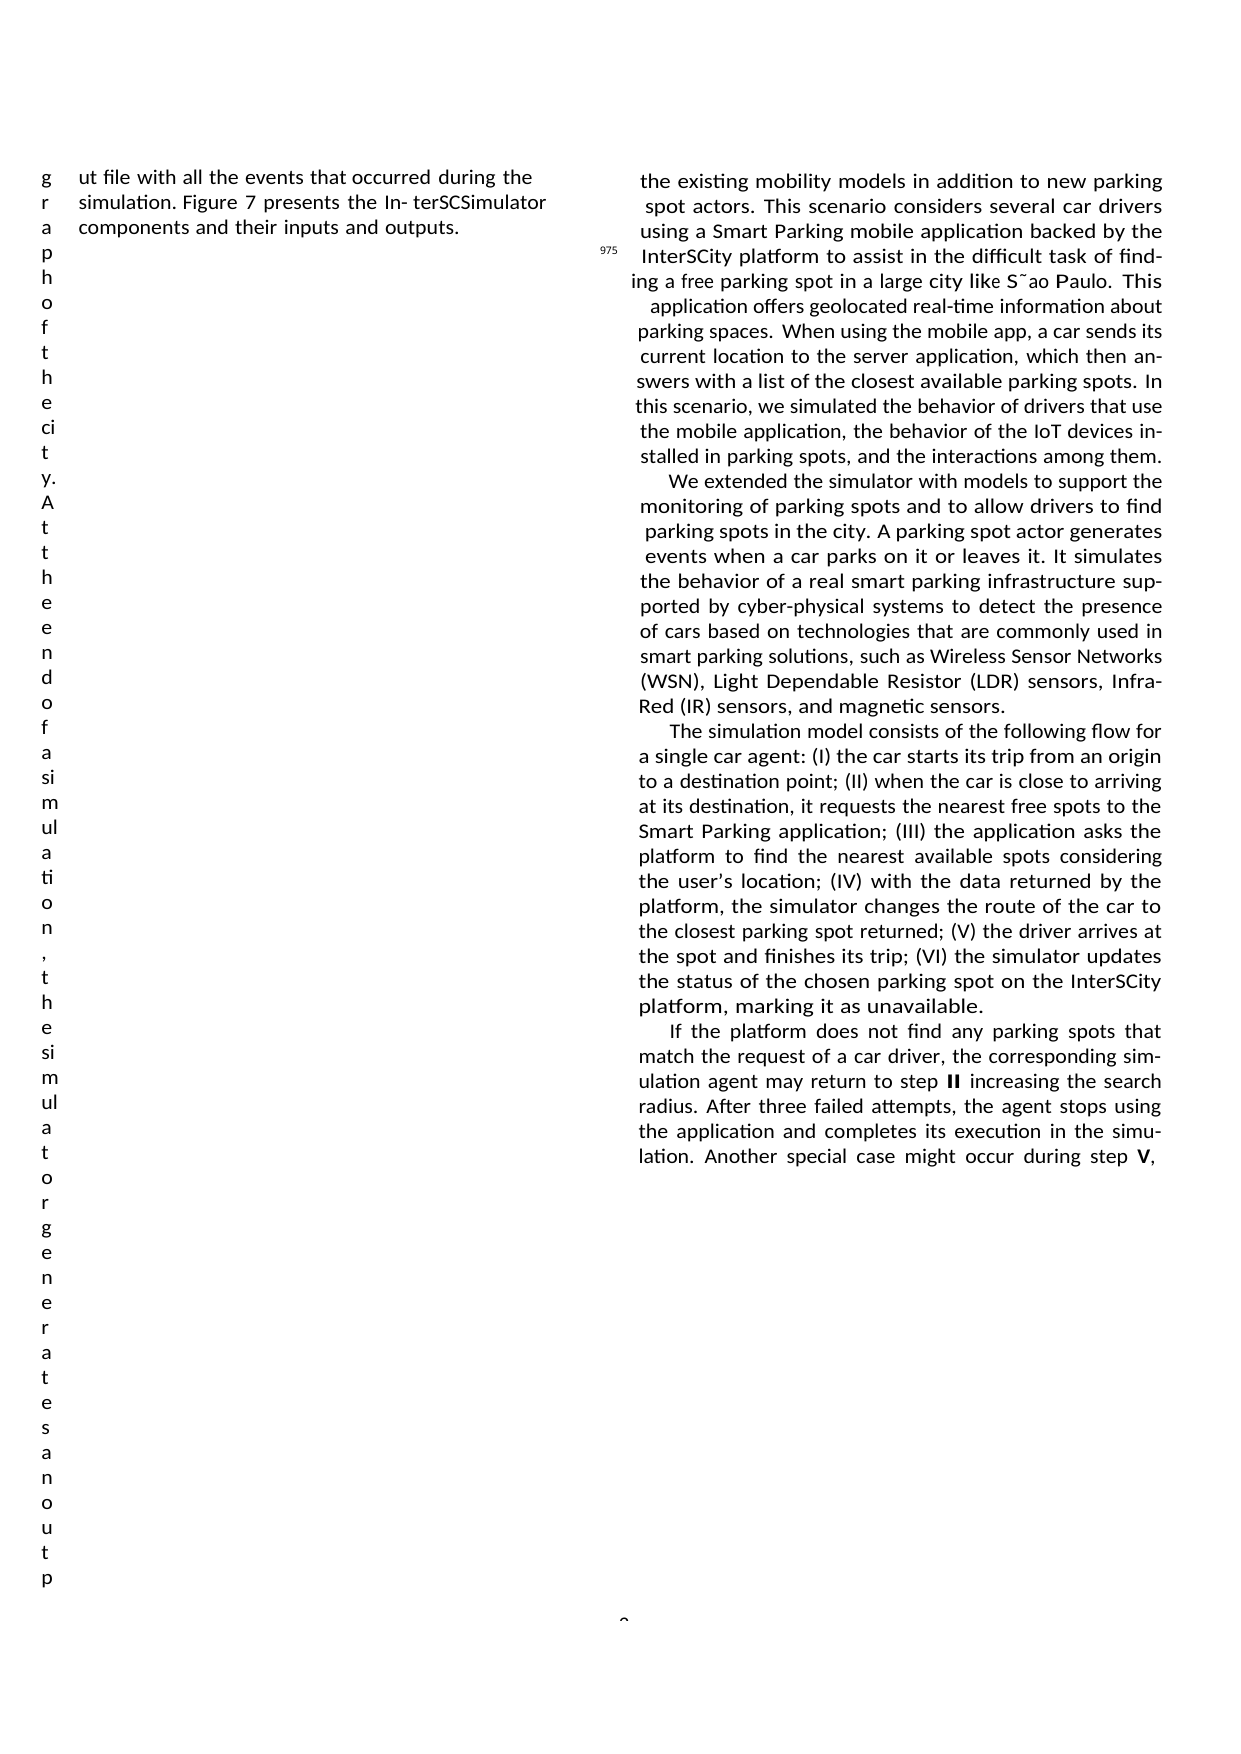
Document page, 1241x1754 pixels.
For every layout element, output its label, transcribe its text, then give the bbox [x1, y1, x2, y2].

text If the platform does not find any parking spots that match the request of a car driver, the corresponding sim- ulation agent may return to step II increasing the search radius. After three failed attempts, the agent stops using the application and completes its execution in the simu- lation. Another special case might occur during step V, [638, 1018, 1162, 1168]
text The simulation model consists of the following flow for a single car agent: (I) the car starts its trip from an origin to a destination point; (II) when the car is close to arriving at its destination, it requests the nearest free spots to the Smart Parking application; (III) the application asks the platform to find the nearest available spots considering the user’s location; (IV) with the data returned by the platform, the simulator changes the route of the car to the closest parking spot returned; (V) the driver arrives at the spot and finishes its trip; (VI) the simulator updates the status of the chosen parking spot on the InterSCity platform, marking it as unavailable. [638, 718, 1162, 1018]
text 975 [62, 243, 618, 257]
text the existing mobility models in addition to new parking spot actors. This scenario considers several car drivers using a Smart Parking mobile application backed by the InterSCity platform to assist in the difficult task of find- ing a free parking spot in a large city like S˜ao Paulo. This application offers geolocated real-time information about parking spaces. When using the mobile app, a car sends its current location to the server application, which then an- swers with a list of the closest available parking spots. In this scenario, we simulated the behavior of drivers that use the mobile application, the behavior of the IoT devices in- stalled in parking spots, and the interactions among them. We extended the simulator with models to support the monitoring of parking spots and to allow drivers to find parking spots in the city. A parking spot actor generates events when a car parks on it or leaves it. It simulates the behavior of a real smart parking infrastructure sup- ported by cyber-physical systems to detect the presence of cars based on technologies that are commonly used in smart parking solutions, such as Wireless Sensor Networks (WSN), Light Dependable Resistor (LDR) sensors, Infra- [624, 169, 1162, 694]
text Red (IR) sensors, and magnetic sensors. [638, 694, 1190, 718]
